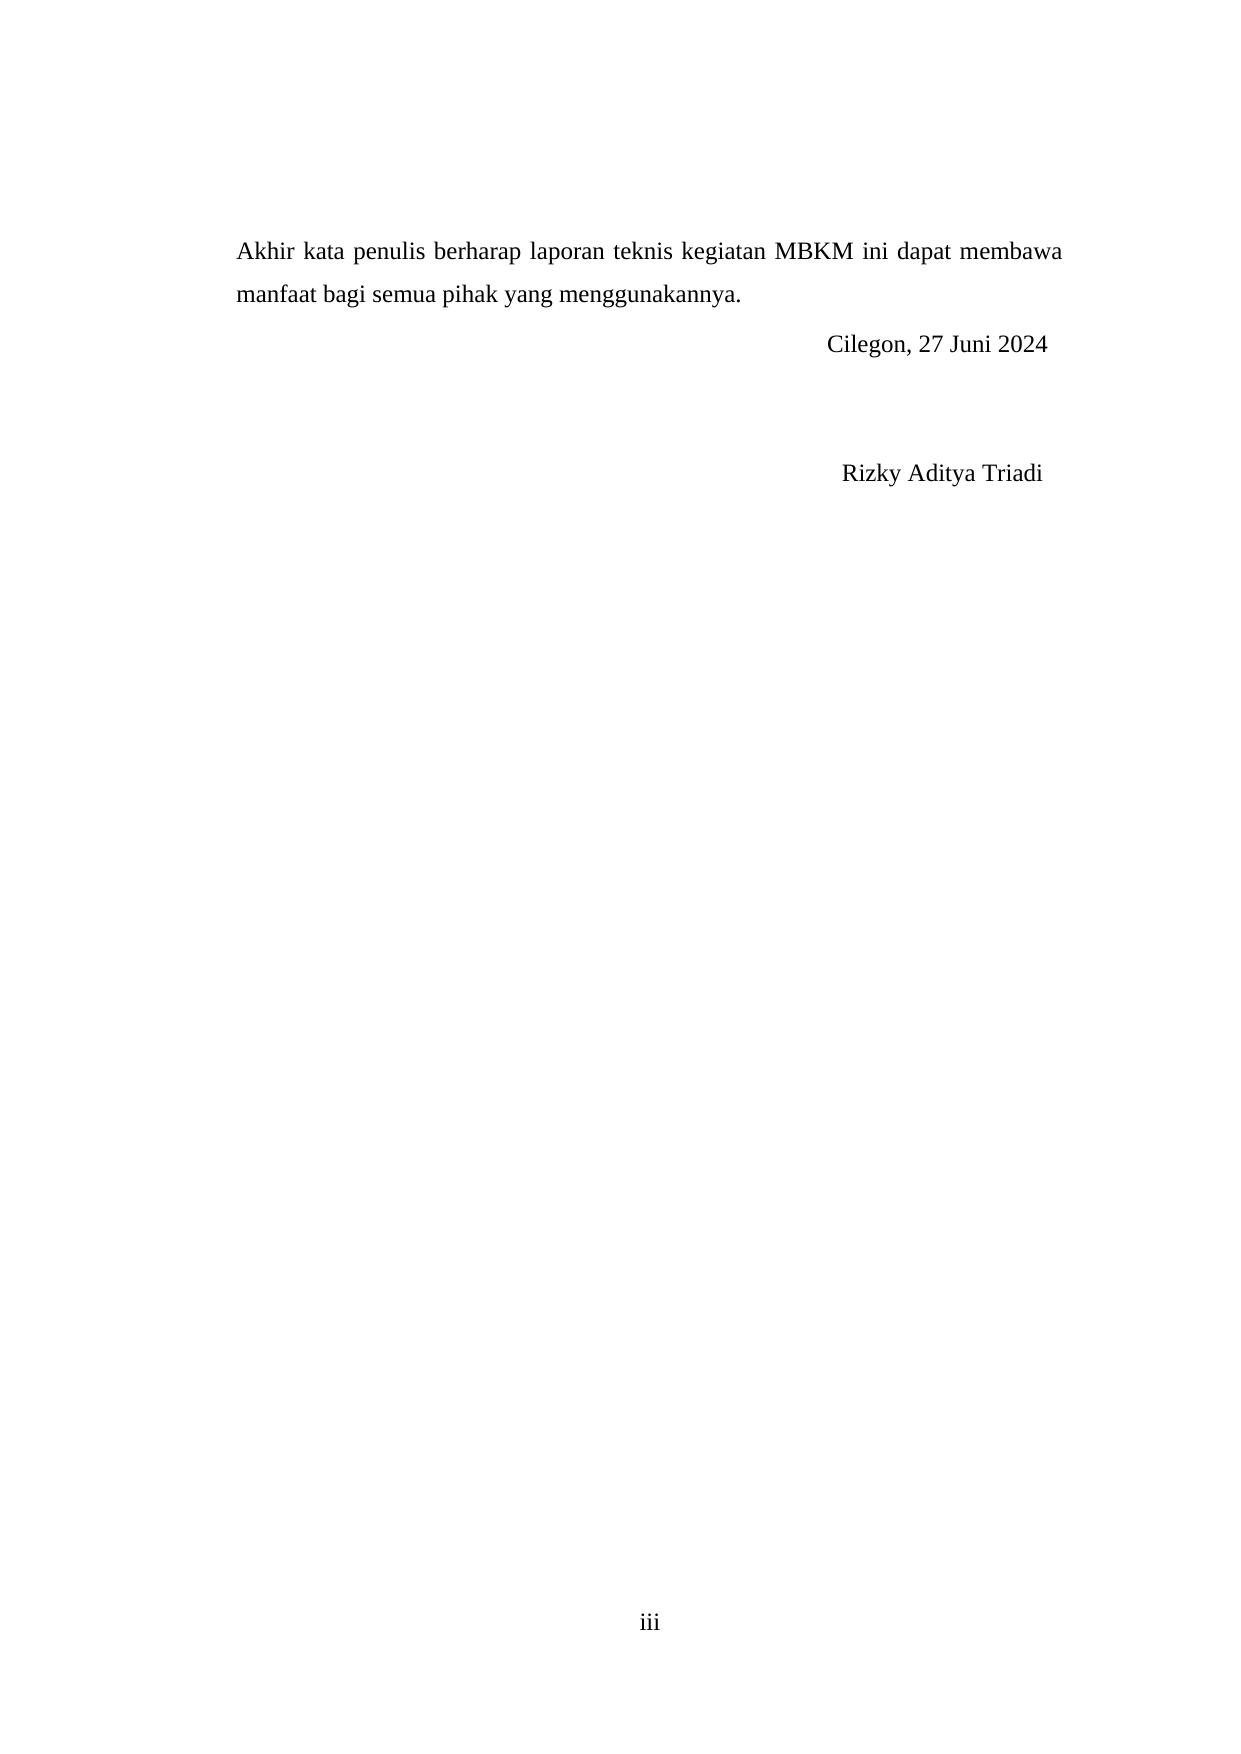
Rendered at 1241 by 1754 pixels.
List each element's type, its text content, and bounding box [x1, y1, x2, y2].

text Cilegon, 27 Juni 2024 [236, 329, 1063, 357]
text Rizky Aditya Triadi [236, 458, 1063, 487]
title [236, 236, 1063, 308]
